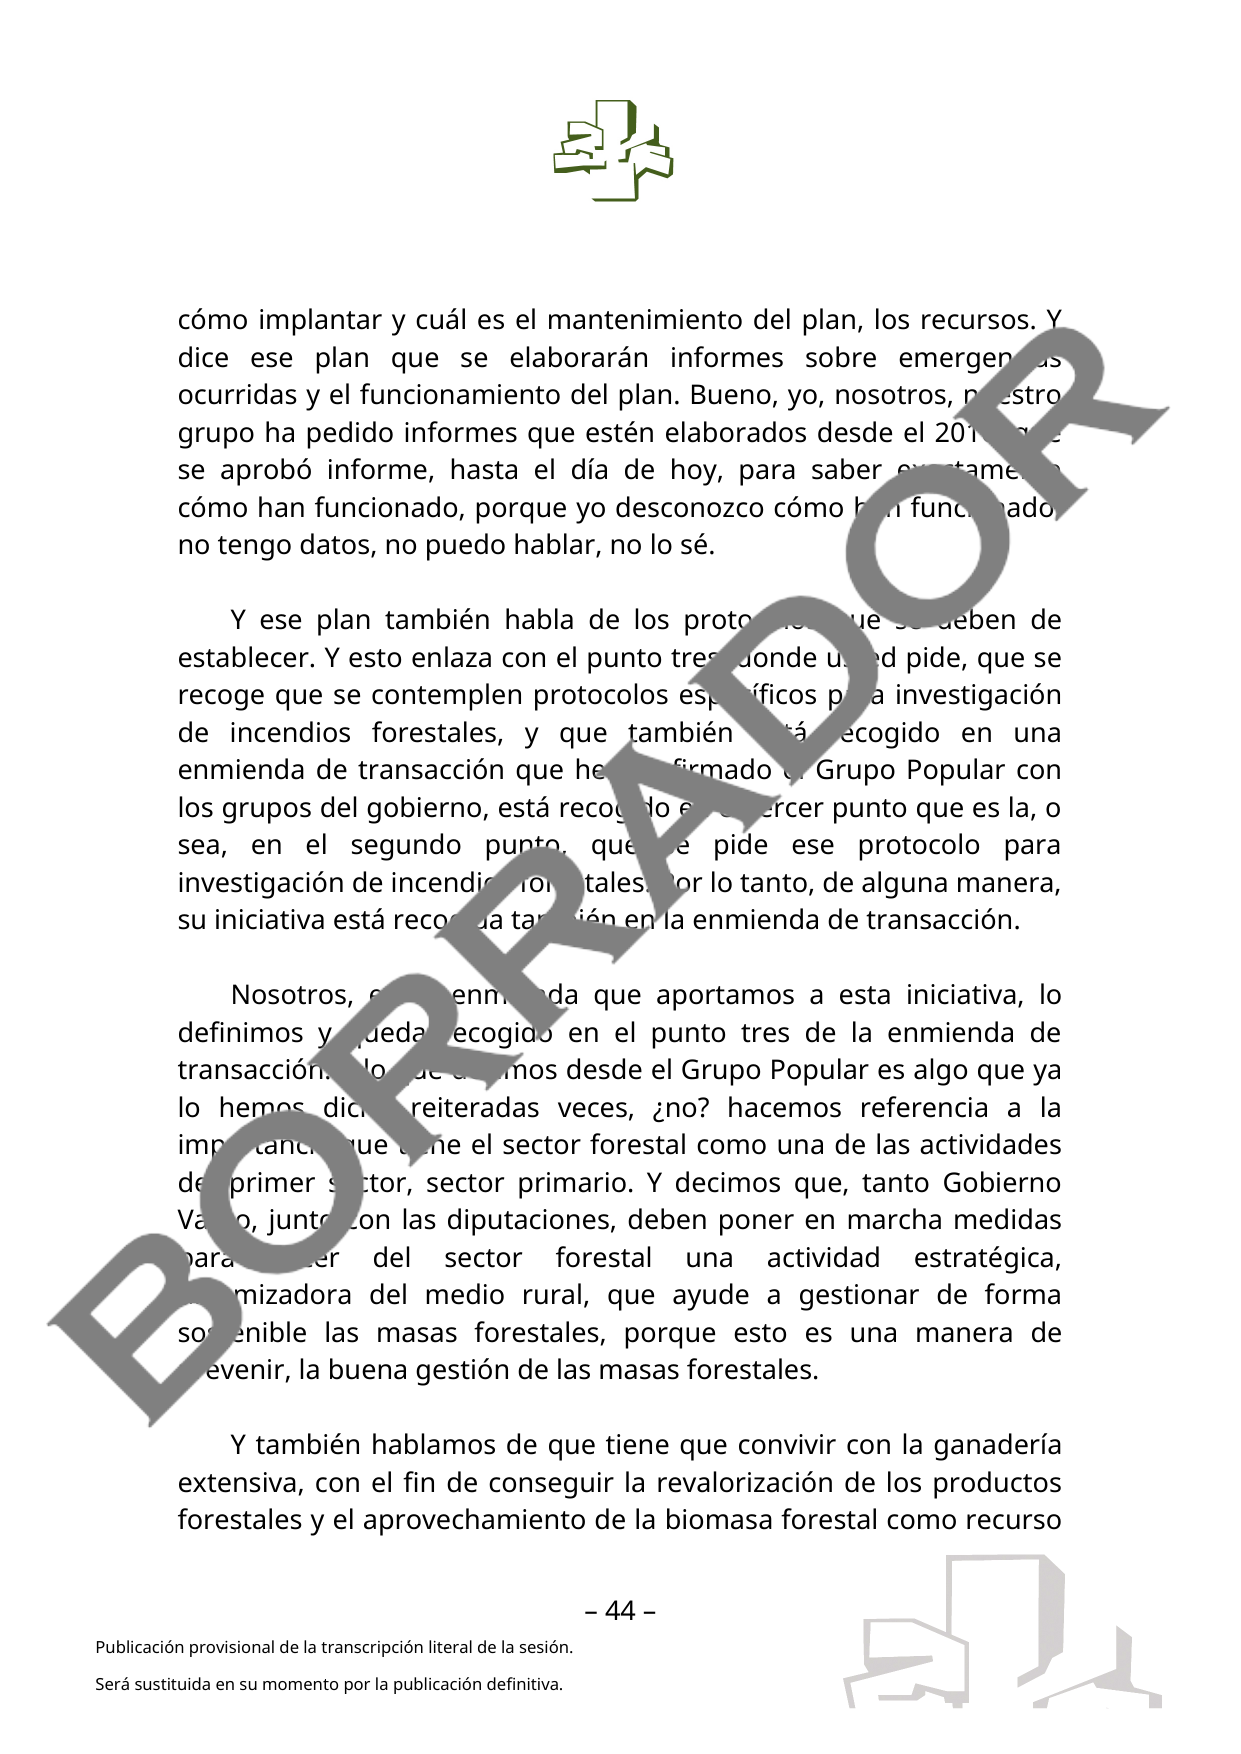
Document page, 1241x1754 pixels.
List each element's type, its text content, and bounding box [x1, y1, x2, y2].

text Nosotros, en la enmienda que aportamos a esta iniciativa, lo definimos y queda recogido en el punto tres de la enmienda de transacción. Y lo que decimos desde el Grupo Popular es algo que ya lo hemos dicho reiteradas veces, ¿no? hacemos referencia a la importancia que tiene el sector forestal como una de las actividades del primer sector, sector primario. Y decimos que, tanto Gobierno Vasco, junto con las diputaciones, deben poner en marcha medidas para hacer del sector forestal una actividad estratégica, dinamizadora del medio rural, que ayude a gestionar de forma sostenible las masas forestales, porque esto es una manera de prevenir, la buena gestión de las masas forestales. [177, 975, 1063, 1387]
picture [797, 1491, 1169, 1710]
picture [524, 77, 702, 225]
text Y ese plan también habla de los protocolos que se deben de establecer. Y esto enlaza con el punto tres, donde usted pide, que se recoge que se contemplen protocolos específicos para investigación de incendios forestales, y que también está recogido en una enmienda de transacción que hemos firmado el Grupo Popular con los grupos del gobierno, está recogido en el tercer punto que es la, o sea, en el segundo punto, que se pide ese protocolo para investigación de incendios forestales. Por lo tanto, de alguna manera, su iniciativa está recogida también en la enmienda de transacción. [177, 600, 1063, 937]
